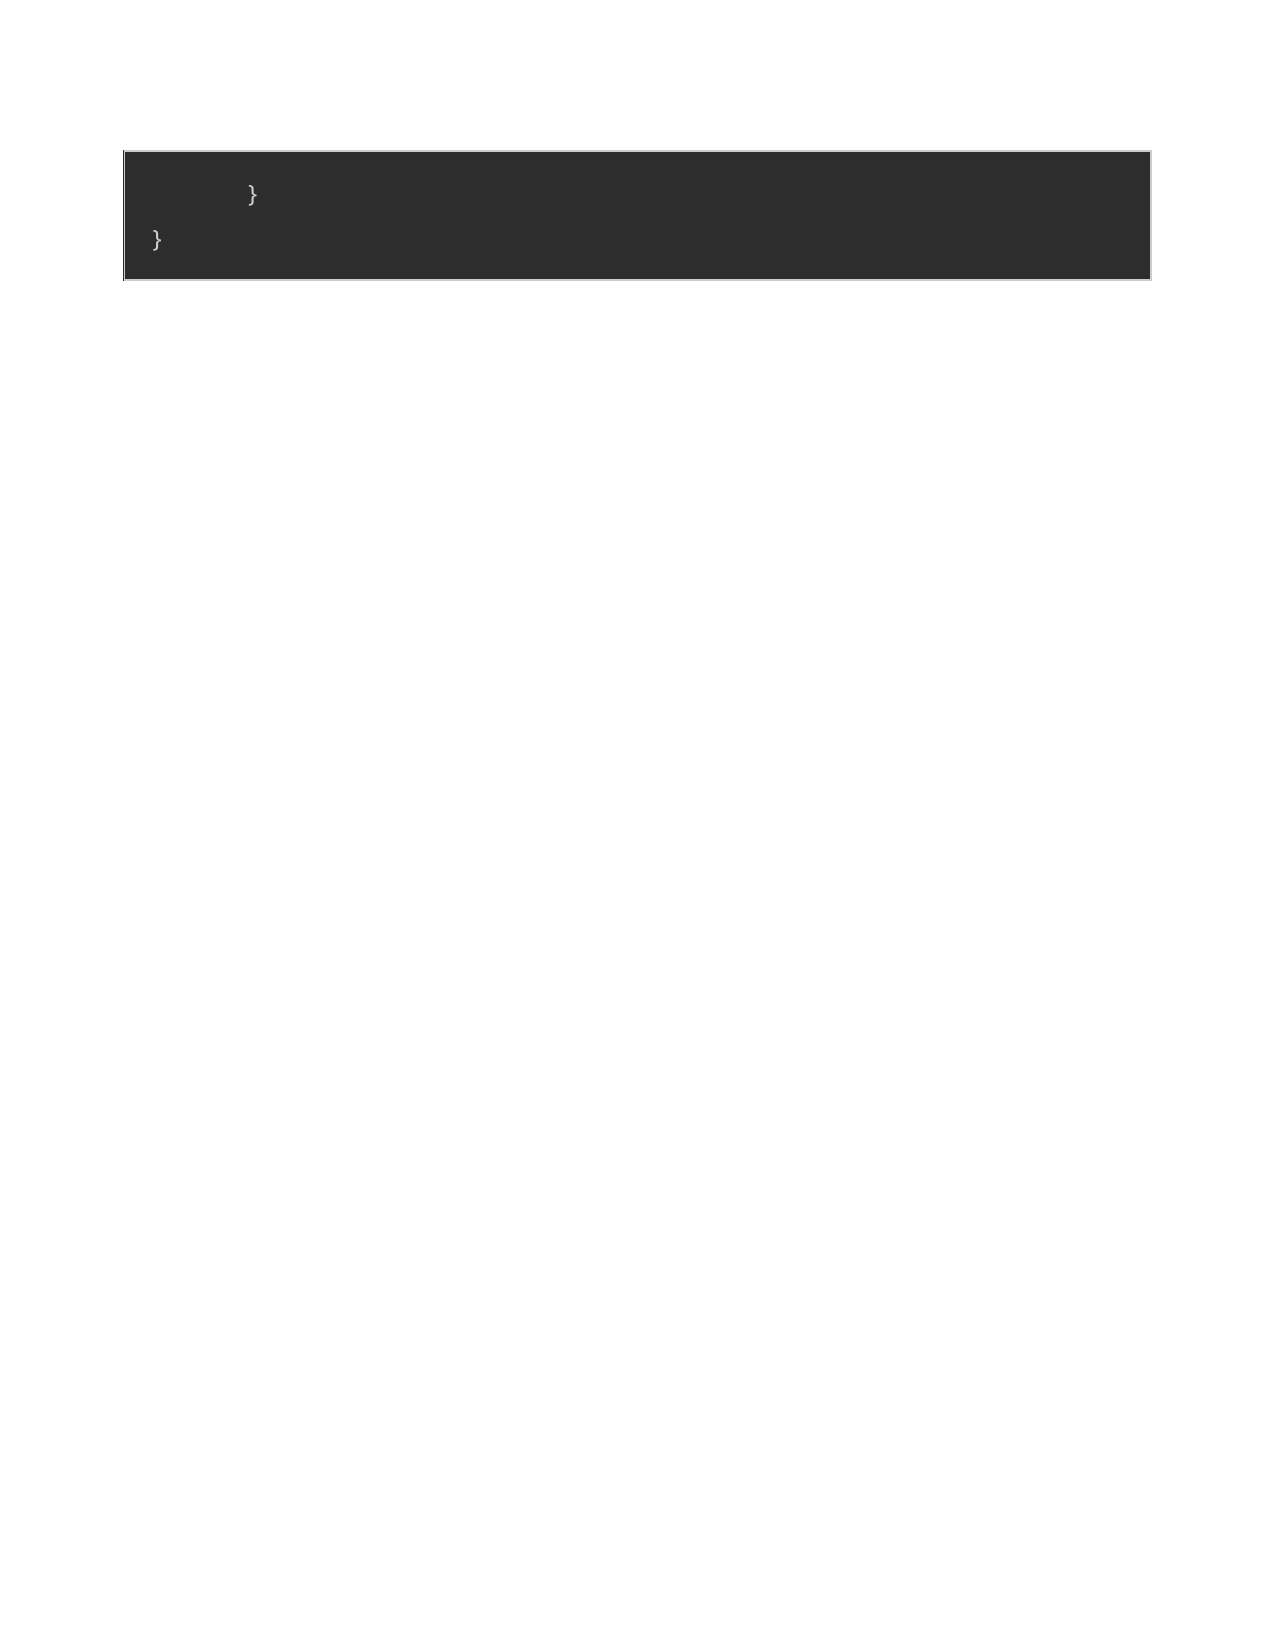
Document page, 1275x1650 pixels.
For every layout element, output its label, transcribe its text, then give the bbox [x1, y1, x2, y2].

text } [125, 195, 1150, 279]
text } [125, 152, 1150, 195]
